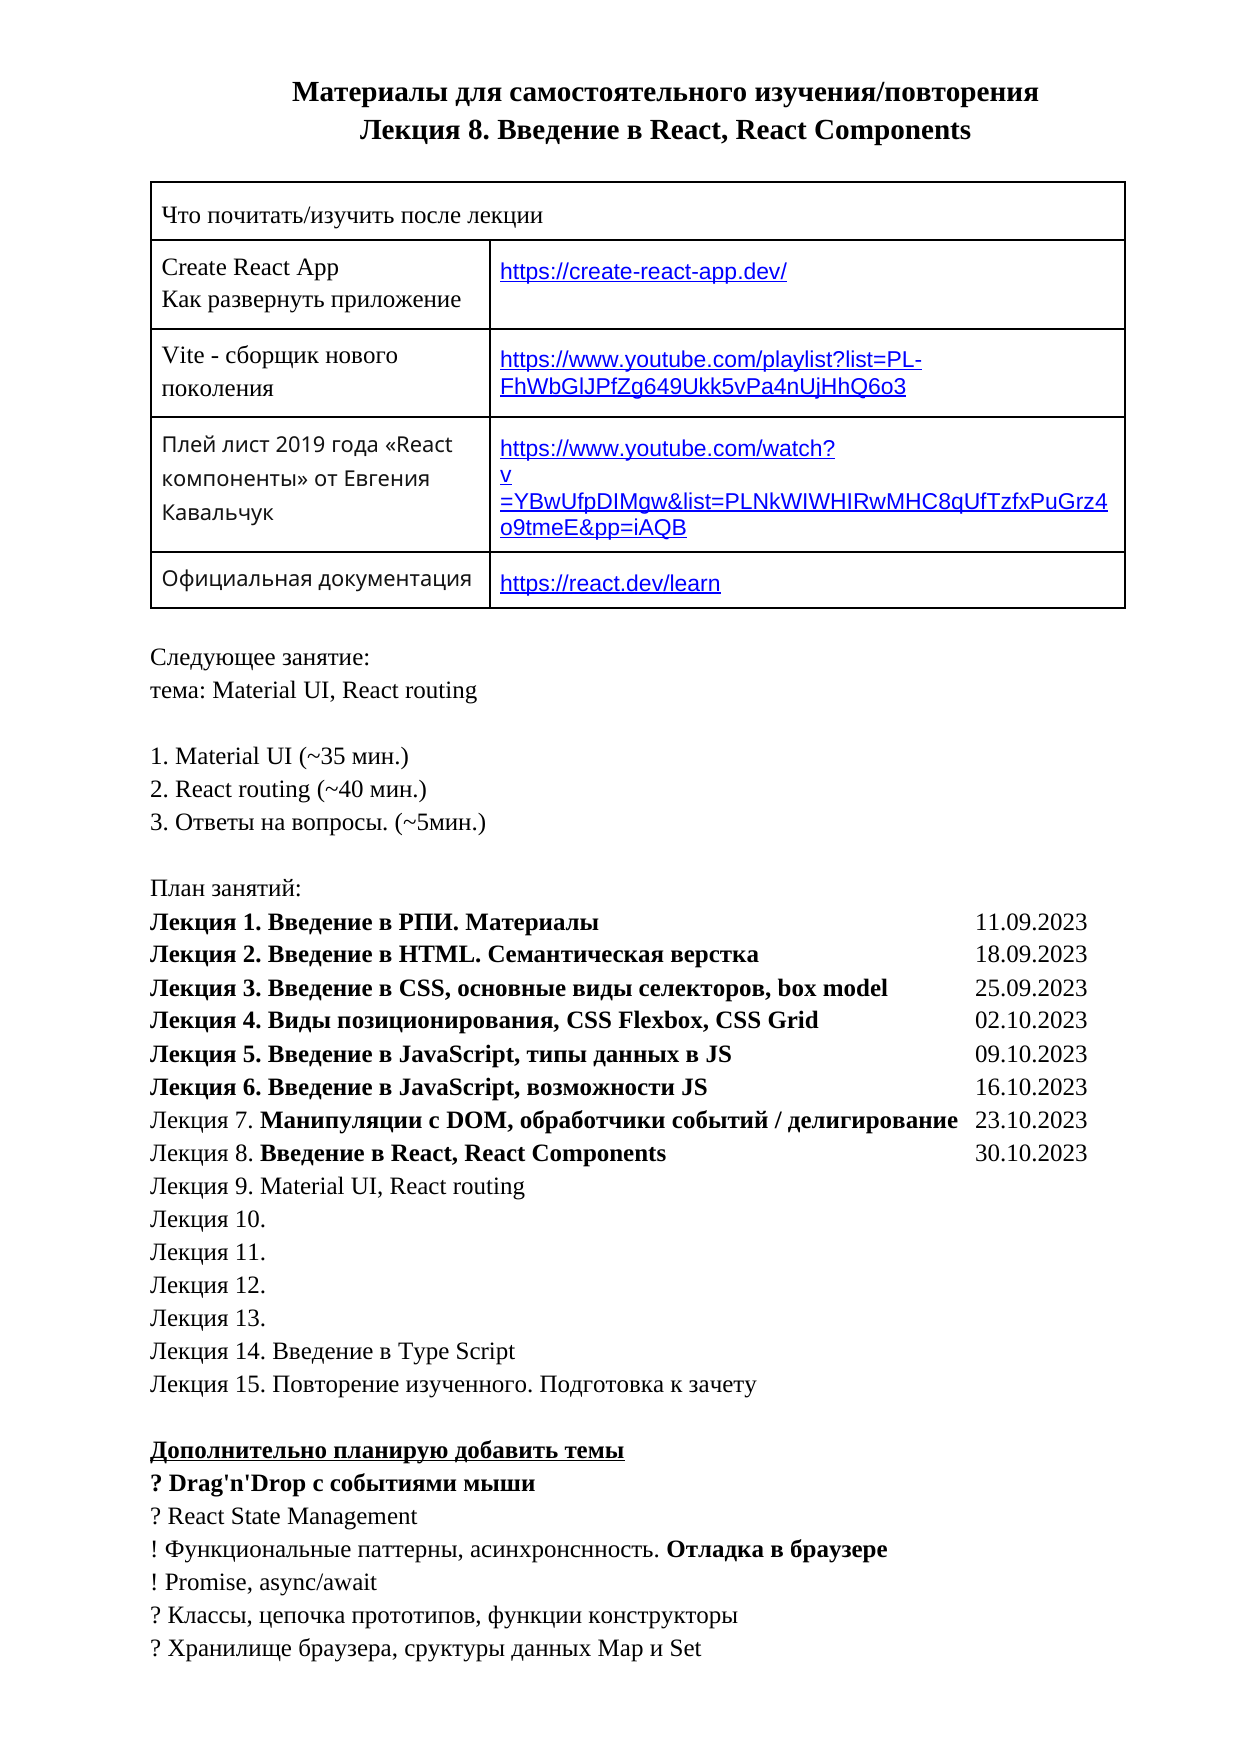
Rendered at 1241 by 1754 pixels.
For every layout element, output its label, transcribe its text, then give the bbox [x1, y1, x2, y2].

text Лекция 6. Введение в JavaScript, возможности JS 16.10.2023 [150, 1072, 1181, 1100]
text 2. React routing (~40 мин.) [150, 774, 1181, 803]
text Лекция 4. Виды позиционирования, CSS Flexbox, CSS Grid 02.10.2023 [150, 1006, 1181, 1034]
table_cell Vite - сборщик нового поколения [152, 330, 489, 416]
text Лекция 8. Введение в React, React Components 30.10.2023 [150, 1138, 1181, 1166]
text Лекция 12. [150, 1270, 1181, 1298]
text Лекция 7. Манипуляции с DOM, обработчики событий / делигирование 23.10.2023 [150, 1105, 1181, 1133]
table_cell https://create-react-app.dev/ [491, 241, 1124, 328]
text 1. Material UI (~35 мин.) [150, 708, 1181, 770]
text Лекция 13. [150, 1303, 1181, 1332]
text Лекция 11. [150, 1237, 1181, 1266]
text Материалы для самостоятельного изучения/повторения Лекция 8. Введение в React, React Components [150, 74, 1181, 146]
text Лекция 2. Введение в HTML. Семантическая верстка 18.09.2023 [150, 939, 1181, 968]
text ? Классы, цепочка прототипов, функции конструкторы ? Хранилище браузера, сруктуры данных Map и Set [150, 1600, 1181, 1692]
text 3. Ответы на вопросы. (~5мин.) [150, 807, 1181, 836]
text Лекция 3. Введение в CSS, основные виды селекторов, box model 25.09.2023 [150, 973, 1181, 1001]
table_cell Create React App Как развернуть приложение [152, 241, 489, 328]
text Лекция 15. Повторение изученного. Подготовка к зачету [150, 1369, 1181, 1398]
table_cell Плей лист 2019 года «React компоненты» от Евгения Кавальчук [152, 418, 489, 551]
text Лекция 14. Введение в Type Script [150, 1336, 1181, 1364]
text План занятий: [150, 841, 1181, 902]
text Лекция 1. Введение в РПИ. Материалы 11.09.2023 [150, 907, 1181, 935]
text Лекция 9. Material UI, React routing [150, 1171, 1181, 1199]
text Следующее занятие: тема: Material UI, React routing [150, 642, 1181, 704]
table_cell https://react.dev/learn [491, 553, 1124, 607]
text Лекция 5. Введение в JavaScript, типы данных в JS 09.10.2023 [150, 1039, 1181, 1067]
table_header Что почитать/изучить после лекции [152, 183, 1124, 239]
table_cell https://www.youtube.com/watch?v=YBwUfpDIMgw&list=PLNkWIWHIRwMHC8qUfTzfxPuGrz4o9tmeE&pp=iAQB [491, 418, 1124, 551]
table_cell https://www.youtube.com/playlist?list=PL-FhWbGlJPfZg649Ukk5vPa4nUjHhQ6o3 [491, 330, 1124, 416]
text Дополнительно планирую добавить темы ? Drag'n'Drop с событиями мыши [150, 1435, 1181, 1497]
text Лекция 10. [150, 1204, 1181, 1232]
text ? React State Management ! Функциональные паттерны, асинхронснность. Отладка в браузере ! Promise, async/await [150, 1501, 1181, 1596]
table_cell Официальная документация [152, 553, 489, 607]
